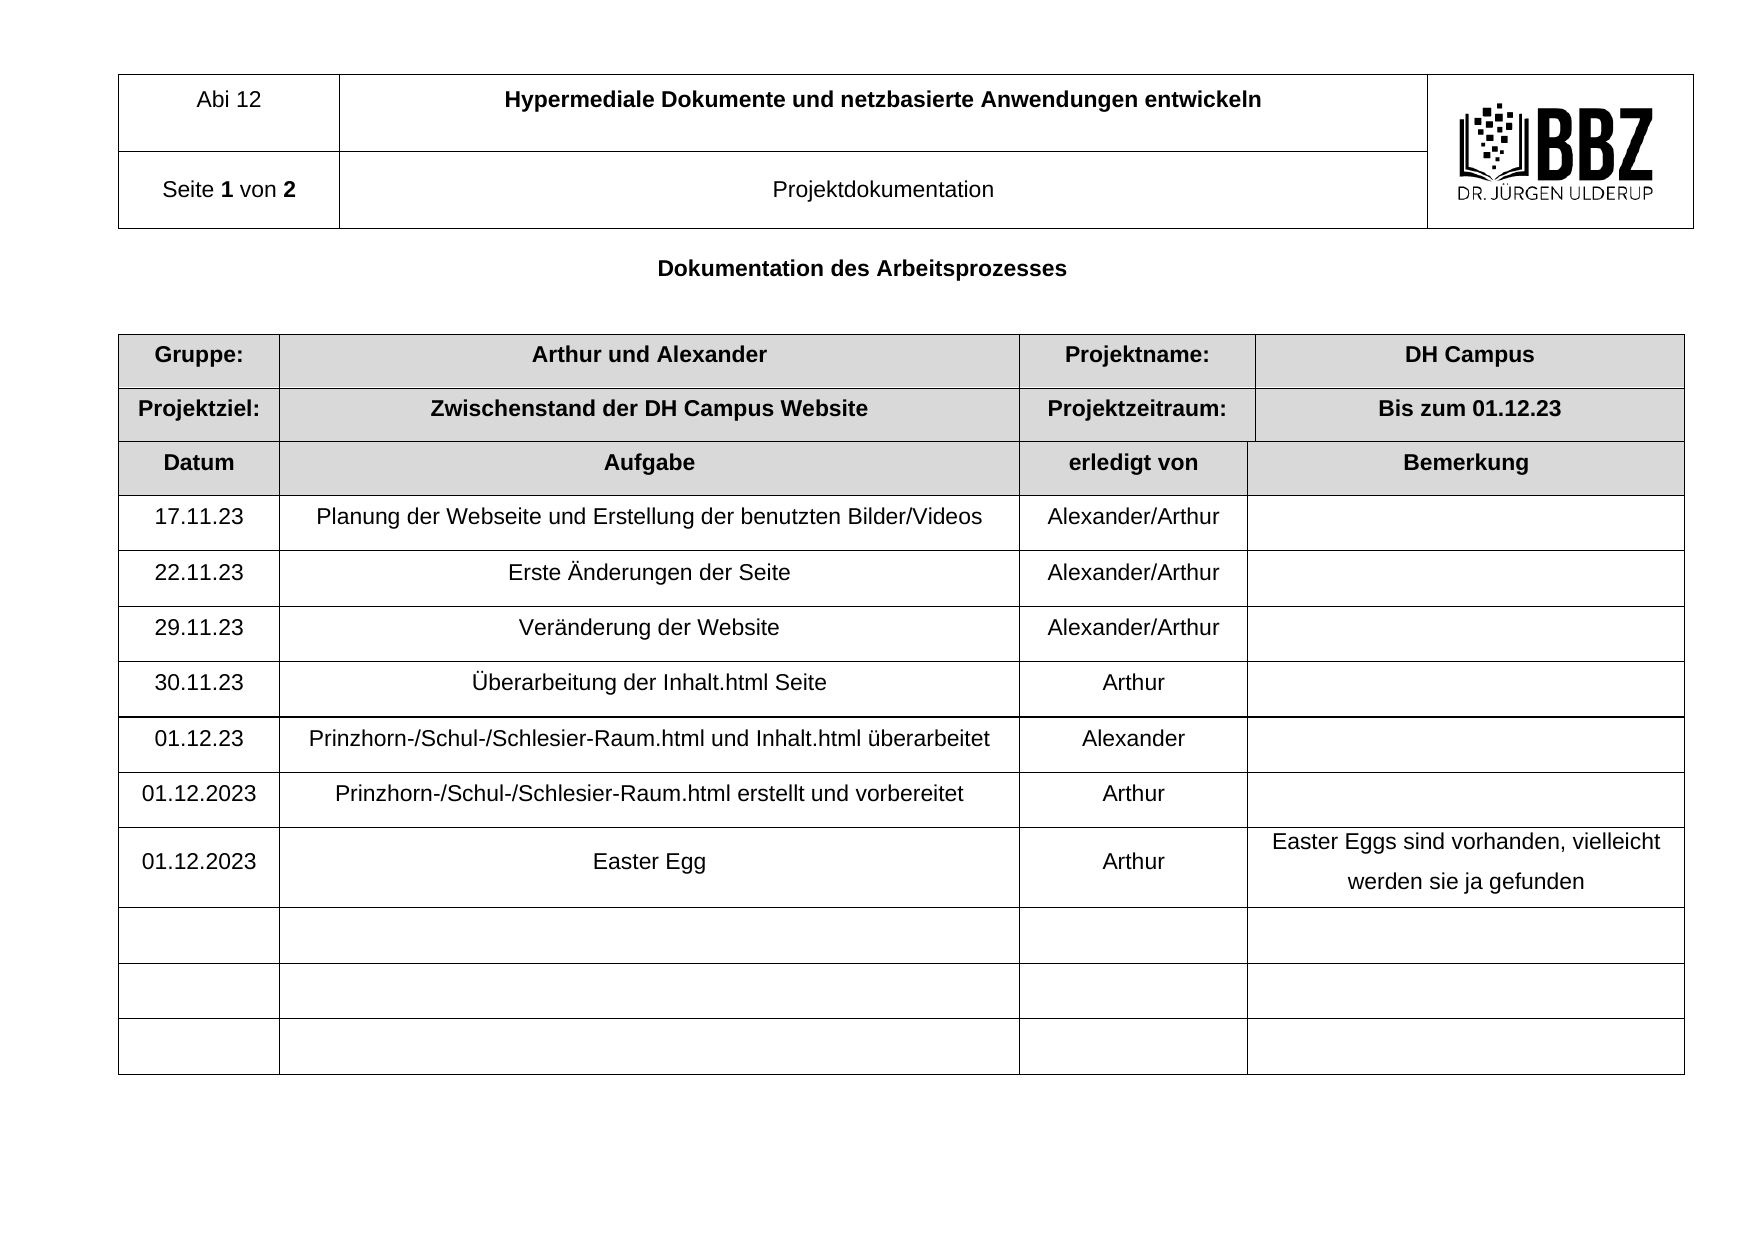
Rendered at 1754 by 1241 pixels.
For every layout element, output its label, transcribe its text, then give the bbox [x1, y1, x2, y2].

table_cell Alexander/Arthur [1020, 607, 1247, 661]
table_cell Easter Egg [280, 828, 1019, 907]
table_cell Zwischenstand der DH Campus Website [280, 389, 1019, 441]
table_cell Arthur [1020, 662, 1247, 716]
table_cell [1020, 908, 1247, 963]
picture [1439, 91, 1682, 212]
table_cell Überarbeitung der Inhalt.html Seite [280, 662, 1019, 716]
table_cell [1248, 496, 1684, 550]
table_cell [1248, 908, 1684, 963]
table_cell [280, 1019, 1019, 1073]
table_cell 29.11.23 [119, 607, 279, 661]
table_cell [119, 1019, 279, 1073]
table_cell Veränderung der Website [280, 607, 1019, 661]
table_cell [119, 964, 279, 1018]
table_cell Planung der Webseite und Erstellung der benutzten Bilder/Videos [280, 496, 1019, 550]
table_cell 30.11.23 [119, 662, 279, 716]
table_cell [1248, 607, 1684, 661]
table_cell [280, 964, 1019, 1018]
table_cell erledigt von [1020, 442, 1247, 495]
table_header Gruppe: [119, 335, 279, 387]
table_cell 01.12.2023 [119, 828, 279, 907]
table_cell [1020, 964, 1247, 1018]
table_cell Prinzhorn-/Schul-/Schlesier-Raum.html erstellt und vorbereitet [280, 773, 1019, 827]
table_cell Arthur [1020, 828, 1247, 907]
table_cell Projektzeitraum: [1020, 389, 1255, 441]
table_cell [1248, 1019, 1684, 1073]
table_cell 01.12.23 [119, 718, 279, 772]
table_header Arthur und Alexander [280, 335, 1019, 387]
table_cell Alexander/Arthur [1020, 551, 1247, 606]
text Dokumentation des Arbeitsprozesses [118, 255, 1606, 281]
table_cell [1248, 718, 1684, 772]
table_cell Projektziel: [119, 389, 279, 441]
table_cell Aufgabe [280, 442, 1019, 495]
table_cell [1248, 964, 1684, 1018]
table_cell Arthur [1020, 773, 1247, 827]
table_cell Alexander [1020, 718, 1247, 772]
table_cell [280, 908, 1019, 963]
table_cell Datum [119, 442, 279, 495]
table_header Projektname: [1020, 335, 1255, 387]
table_cell Bis zum 01.12.23 [1256, 389, 1684, 441]
table_header DH Campus [1256, 335, 1684, 387]
table_cell Easter Eggs sind vorhanden, vielleicht werden sie ja gefunden [1248, 828, 1684, 907]
table_cell [1248, 773, 1684, 827]
table_cell [1248, 662, 1684, 716]
table_cell Erste Änderungen der Seite [280, 551, 1019, 606]
table_cell 22.11.23 [119, 551, 279, 606]
table_cell 17.11.23 [119, 496, 279, 550]
table_cell Alexander/Arthur [1020, 496, 1247, 550]
table_cell Bemerkung [1248, 442, 1684, 495]
table_cell [1020, 1019, 1247, 1073]
table_cell 01.12.2023 [119, 773, 279, 827]
table_cell [119, 908, 279, 963]
table_cell [1248, 551, 1684, 606]
table_cell Prinzhorn-/Schul-/Schlesier-Raum.html und Inhalt.html überarbeitet [280, 718, 1019, 772]
